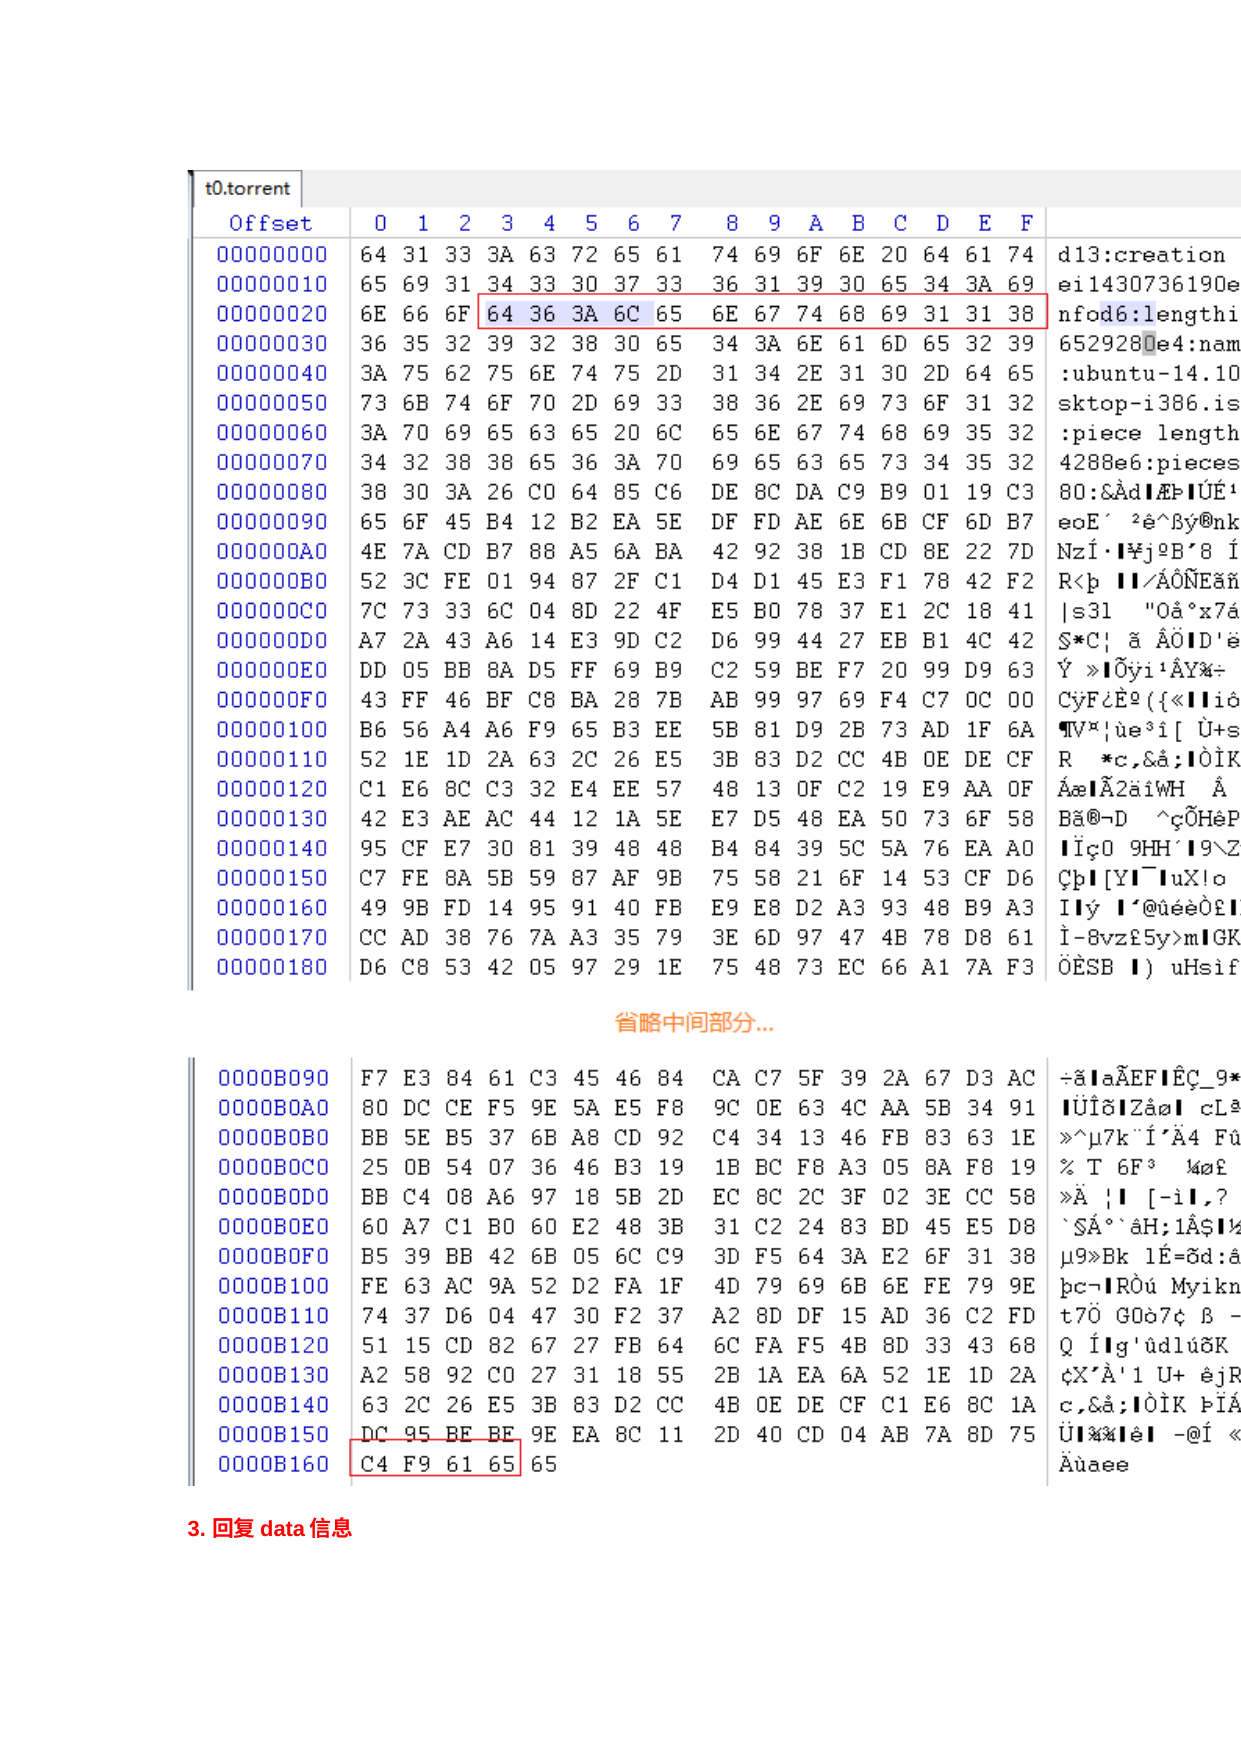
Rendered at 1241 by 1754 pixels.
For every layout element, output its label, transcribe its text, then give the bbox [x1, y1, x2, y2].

picture [187, 170, 1241, 1486]
text 3. 回复data信息 [187, 1510, 1053, 1543]
